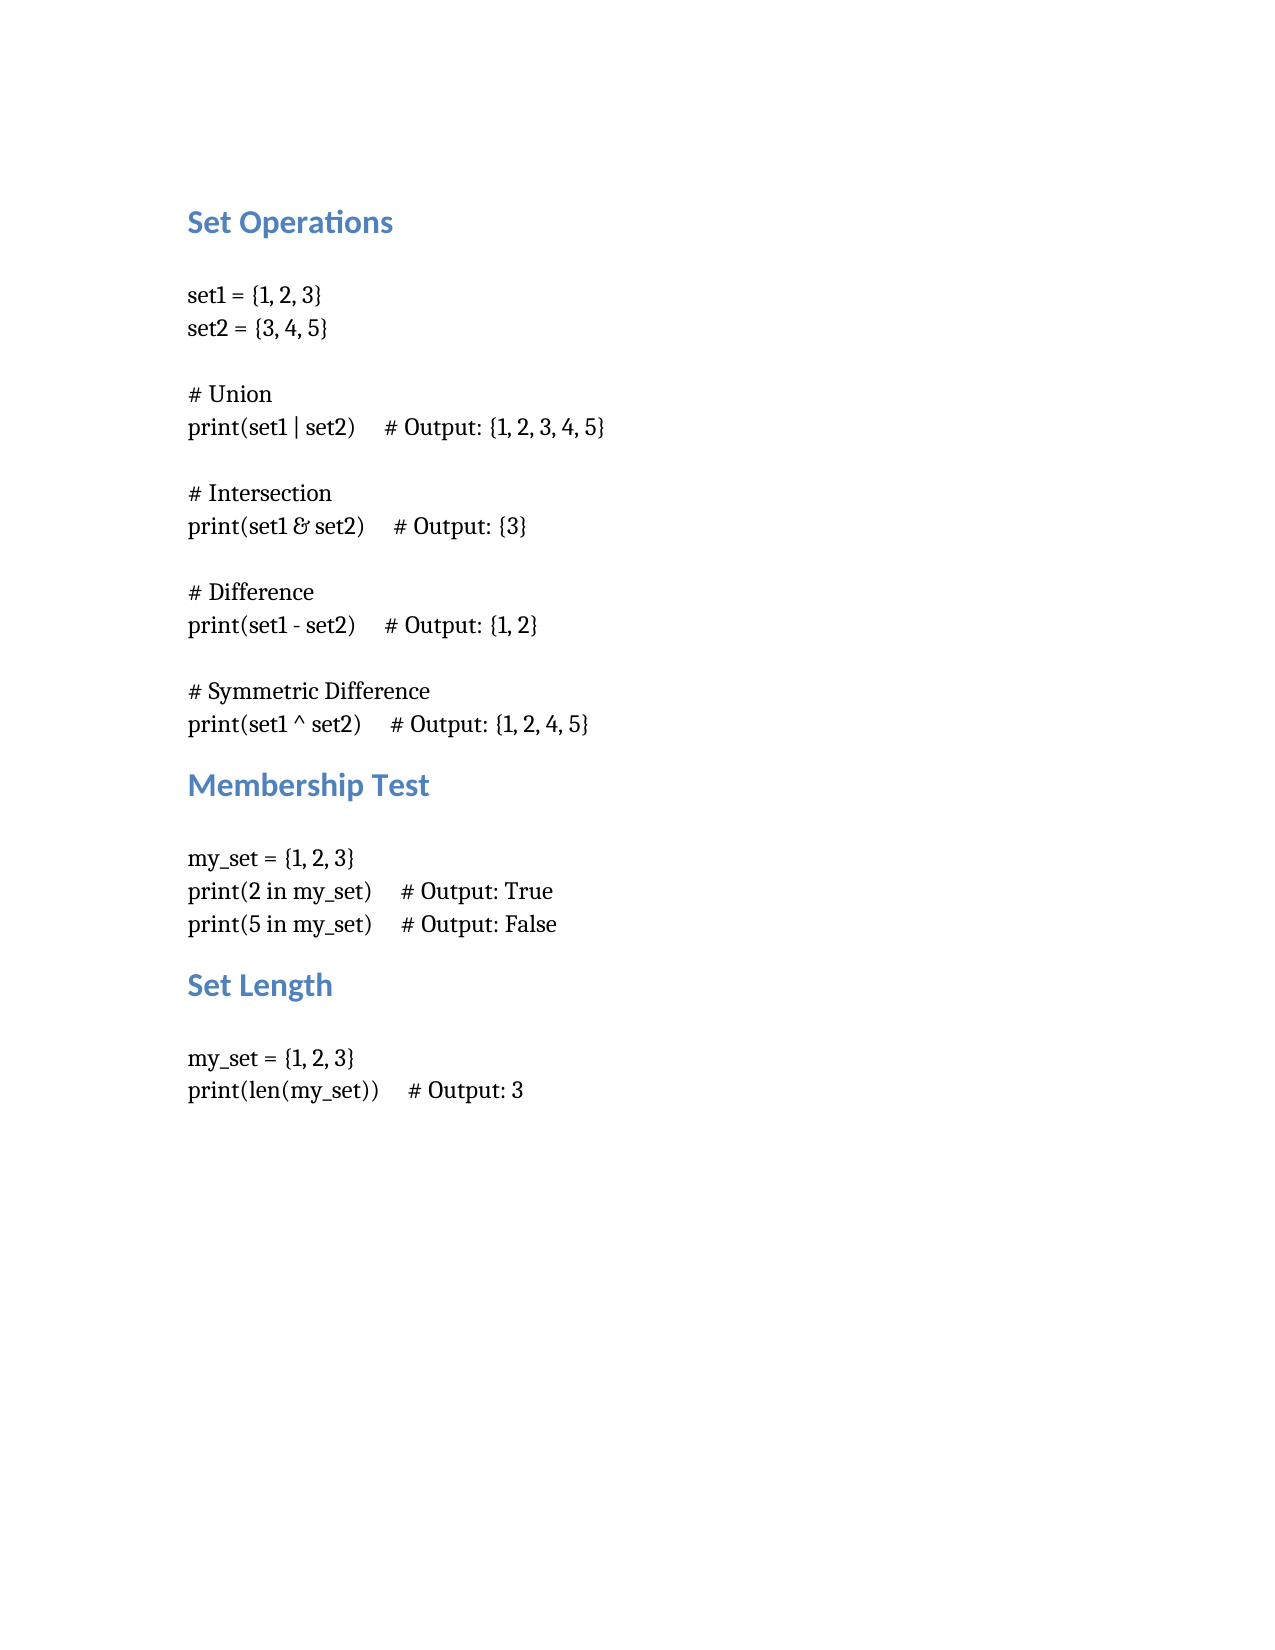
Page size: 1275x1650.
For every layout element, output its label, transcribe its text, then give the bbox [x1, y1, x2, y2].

text my_set = {1, 2, 3} print(2 in my_set) # Output: True print(5 in my_set) # Output: False [187, 811, 1087, 938]
subtitle Membership Test [187, 764, 1087, 805]
subtitle Set Length [187, 964, 1087, 1004]
text set1 = {1, 2, 3} set2 = {3, 4, 5} # Union print(set1 | set2) # Output: {1, 2, 3, 4, 5} # Intersection print(set1 & set2) # Output: {3} # Difference print(set1 - set2) # Output: {1, 2} # Symmetric Difference print(set1 ^ set2) # Output: {1, 2, 4, 5} [187, 248, 1087, 739]
text my_set = {1, 2, 3} print(len(my_set)) # Output: 3 [187, 1010, 1087, 1105]
subtitle Set Operations [187, 201, 1087, 242]
